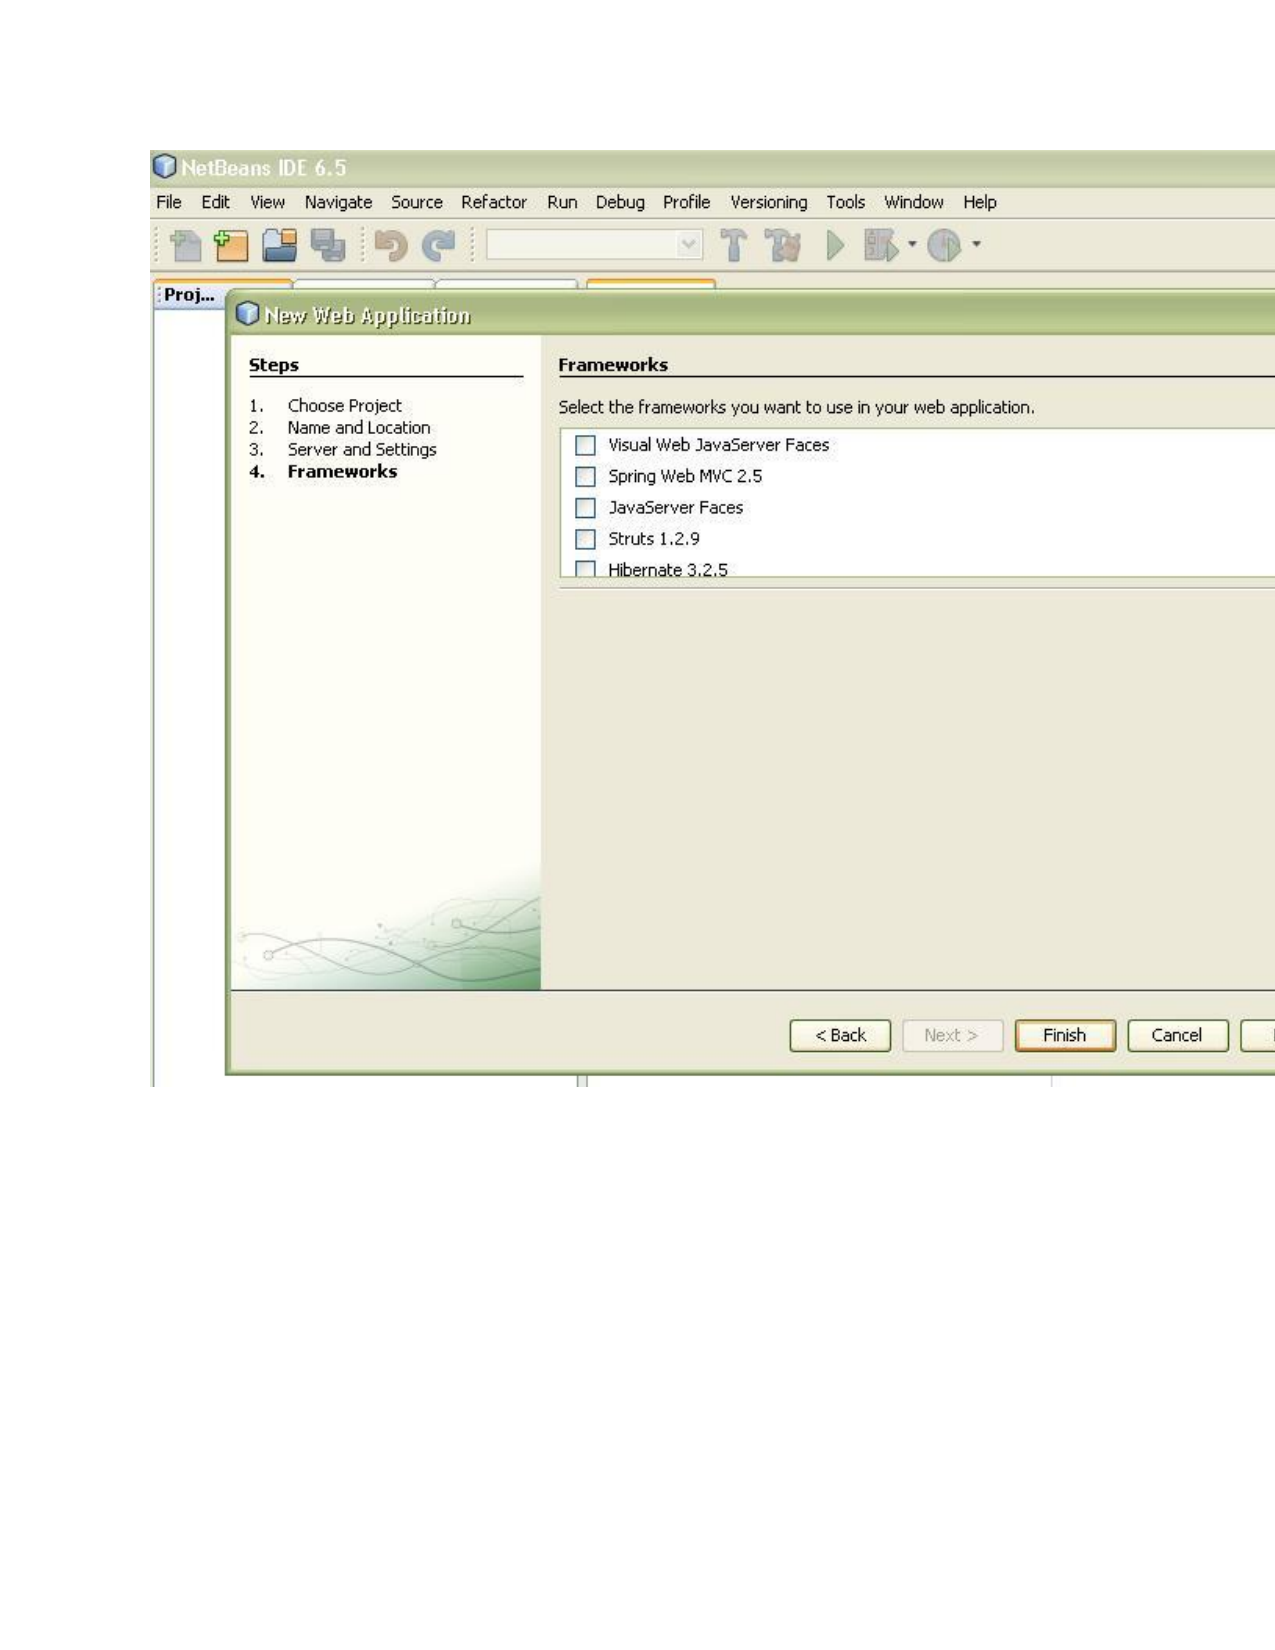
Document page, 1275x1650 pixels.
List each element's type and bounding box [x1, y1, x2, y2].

picture [150, 150, 1275, 1087]
